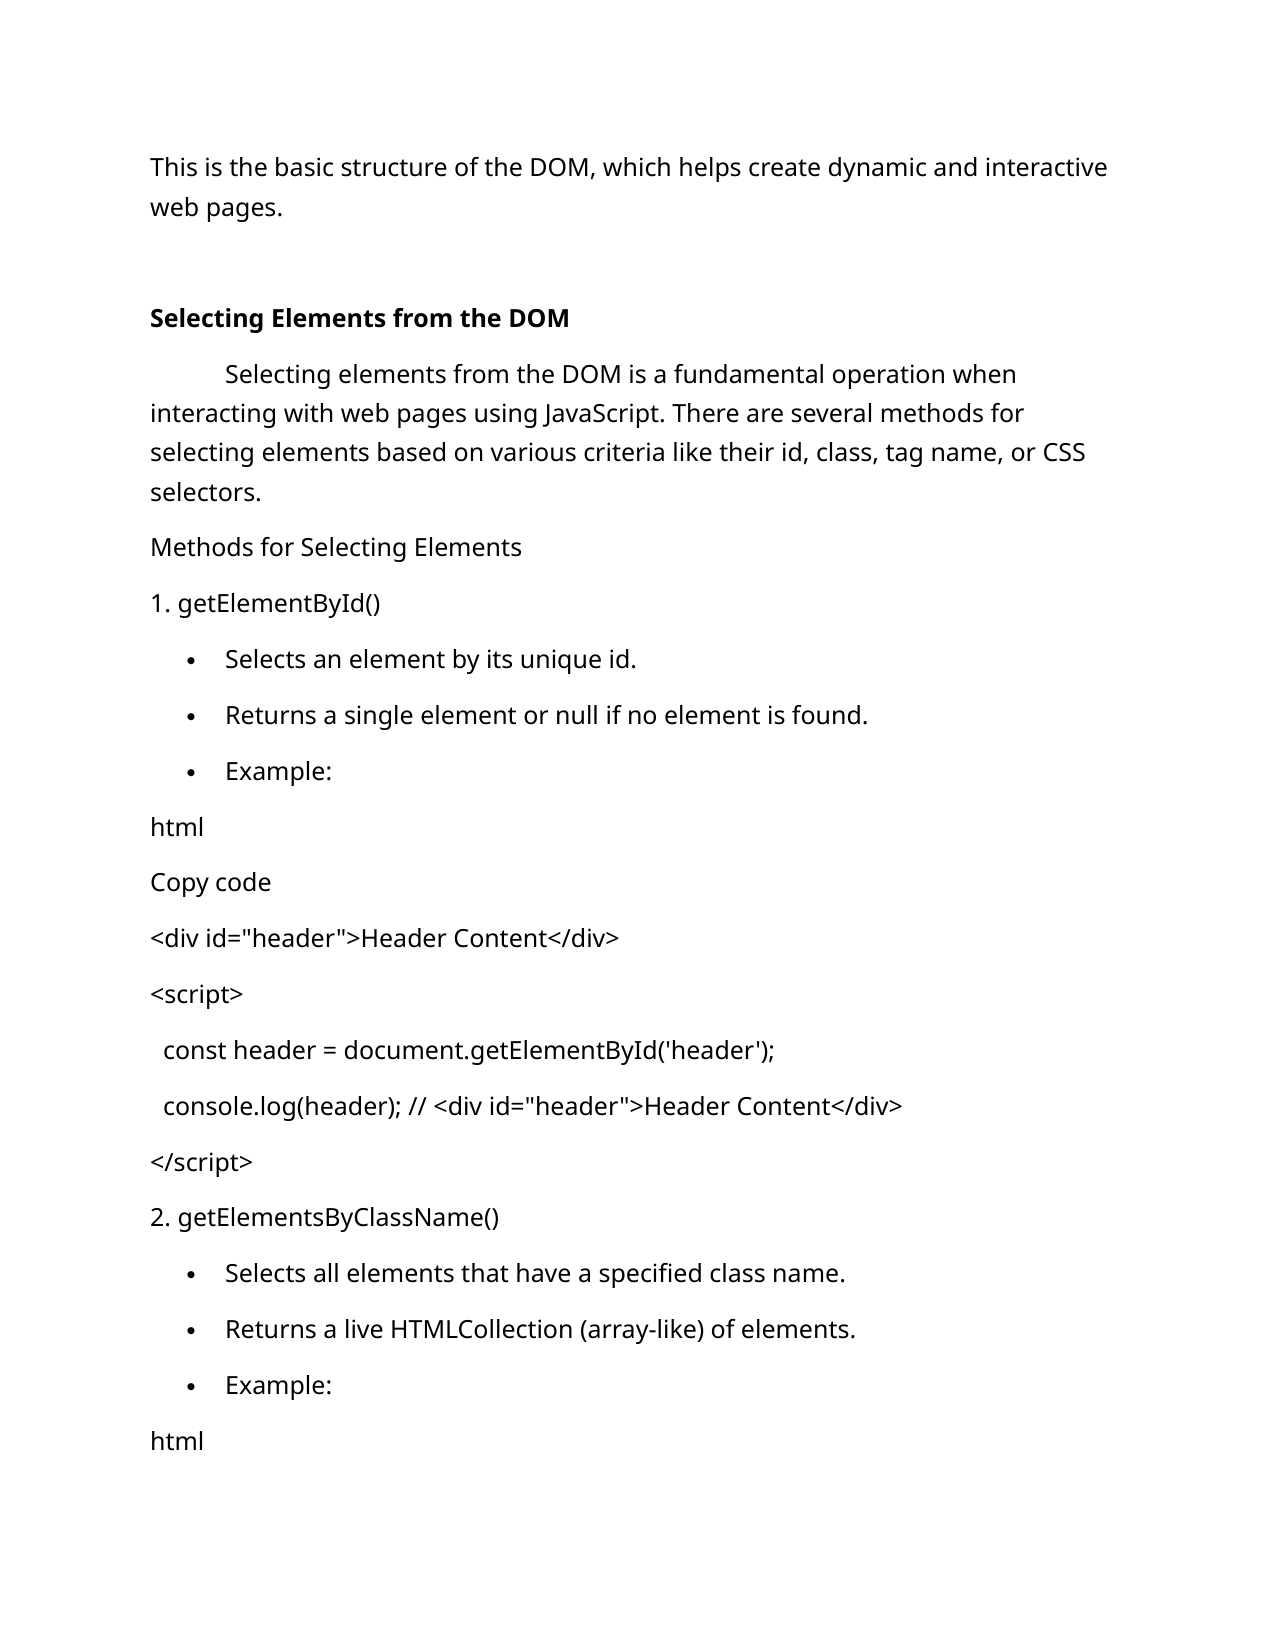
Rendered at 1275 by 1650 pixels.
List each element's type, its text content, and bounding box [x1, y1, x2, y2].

list Example: [187, 1367, 1125, 1402]
list Selects an element by its unique id. [187, 642, 1125, 676]
text <div id="header">Header Content</div> [150, 921, 1125, 955]
text Selecting elements from the DOM is a fundamental operation when interacting with web pages using JavaScript. There are several methods for selecting elements based on various criteria like their id, class, tag name, or CSS selectors. [150, 357, 1125, 508]
text <script> [150, 977, 1125, 1011]
text 2. getElementsByClassName() [150, 1200, 1125, 1234]
text Selecting Elements from the DOM [150, 301, 1125, 335]
list Selects all elements that have a specified class name. [187, 1256, 1125, 1290]
text console.log(header); // <div id="header">Header Content</div> [150, 1088, 1125, 1122]
text This is the basic structure of the DOM, which helps create dynamic and interactive web pages. [150, 150, 1125, 223]
list Example: [187, 753, 1125, 787]
text html [150, 809, 1125, 843]
text </script> [150, 1144, 1125, 1178]
text 1. getElementById() [150, 586, 1125, 620]
text const header = document.getElementById('header'); [150, 1032, 1125, 1067]
text Copy code [150, 865, 1125, 899]
text Methods for Selecting Elements [150, 530, 1125, 564]
list Returns a live HTMLCollection (array-like) of elements. [187, 1312, 1125, 1346]
list Returns a single element or null if no element is found. [187, 697, 1125, 732]
text html [150, 1423, 1125, 1457]
